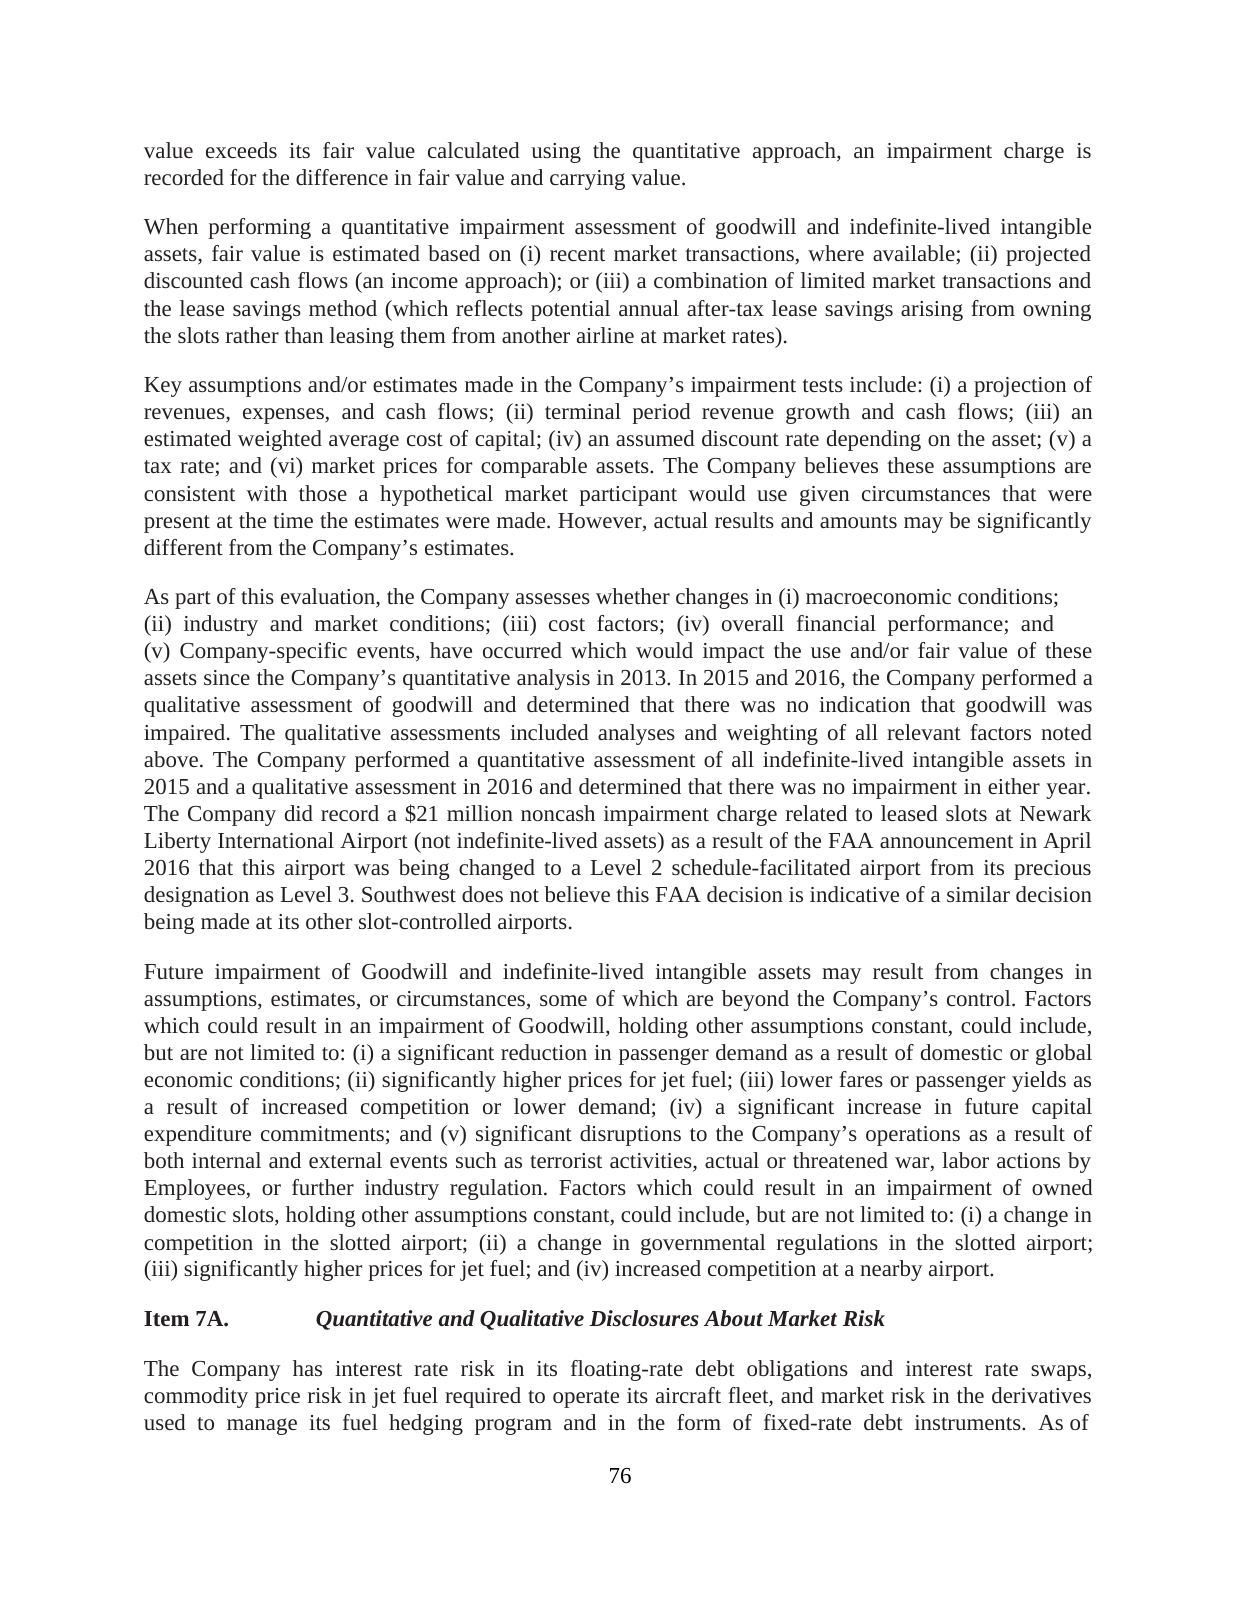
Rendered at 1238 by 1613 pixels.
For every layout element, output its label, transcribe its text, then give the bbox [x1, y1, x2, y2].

text When performing a quantitative impairment assessment of goodwill and indefinite-lived intangible assets, fair value is estimated based on (i) recent market transactions, where available; (ii) projected discounted cash flows (an income approach); or (iii) a combination of limited market transactions and the lease savings method (which reflects potential annual after-tax lease savings arising from owning the slots rather than leasing them from another airline at market rates). [144, 213, 1094, 348]
text Future impairment of Goodwill and indefinite-lived intangible assets may result from changes in assumptions, estimates, or circumstances, some of which are beyond the Company’s control. Factors which could result in an impairment of Goodwill, holding other assumptions constant, could include, but are not limited to: (i) a significant reduction in passenger demand as a result of domestic or global economic conditions; (ii) significantly higher prices for jet fuel; (iii) lower fares or passenger yields as a result of increased competition or lower demand; (iv) a significant increase in future capital expenditure commitments; and (v) significant disruptions to the Company’s operations as a result of both internal and external events such as terrorist activities, actual or threatened war, labor actions by Employees, or further industry regulation. Factors which could result in an impairment of owned domestic slots, holding other assumptions constant, could include, but are not limited to: (i) a change in competition in the slotted airport; (ii) a change in governmental regulations in the slotted airport; [144, 958, 1094, 1255]
text (iii) significantly higher prices for jet fuel; and (iv) increased competition at a nearby airport. [144, 1256, 1106, 1282]
text (ii) industry and market conditions; (iii) cost factors; (iv) overall financial performance; and [144, 610, 1106, 637]
text Key assumptions and/or estimates made in the Company’s impairment tests include: (i) a projection of revenues, expenses, and cash flows; (ii) terminal period revenue growth and cash flows; (iii) an estimated weighted average cost of capital; (iv) an assumed discount rate depending on the asset; (v) a tax rate; and (vi) market prices for comparable assets. The Company believes these assumptions are consistent with those a hypothetical market participant would use given circumstances that were present at the time the estimates were made. However, actual results and amounts may be significantly different from the Company’s estimates. [144, 371, 1094, 560]
text As part of this evaluation, the Company assesses whether changes in (i) macroeconomic conditions; [144, 583, 1106, 609]
subtitle Item 7A. Quantitative and Qualitative Disclosures About Market Risk [144, 1305, 1106, 1332]
text value exceeds its fair value calculated using the quantitative approach, an impairment charge is recorded for the difference in fair value and carrying value. [144, 137, 1094, 190]
text (v) Company-specific events, have occurred which would impact the use and/or fair value of these assets since the Company’s quantitative analysis in 2013. In 2015 and 2016, the Company performed a qualitative assessment of goodwill and determined that there was no indication that goodwill was impaired. The qualitative assessments included analyses and weighting of all relevant factors noted above. The Company performed a quantitative assessment of all indefinite-lived intangible assets in 2015 and a qualitative assessment in 2016 and determined that there was no impairment in either year. The Company did record a $21 million noncash impairment charge related to leased slots at Newark Liberty International Airport (not indefinite-lived assets) as a result of the FAA announcement in April 2016 that this airport was being changed to a Level 2 schedule-facilitated airport from its precious designation as Level 3. Southwest does not believe this FAA decision is indicative of a similar decision being made at its other slot-controlled airports. [144, 637, 1094, 934]
text The Company has interest rate risk in its floating-rate debt obligations and interest rate swaps, commodity price risk in jet fuel required to operate its aircraft fleet, and market risk in the derivatives used to manage its fuel hedging program and in the form of fixed-rate debt instruments. As of [144, 1355, 1094, 1435]
